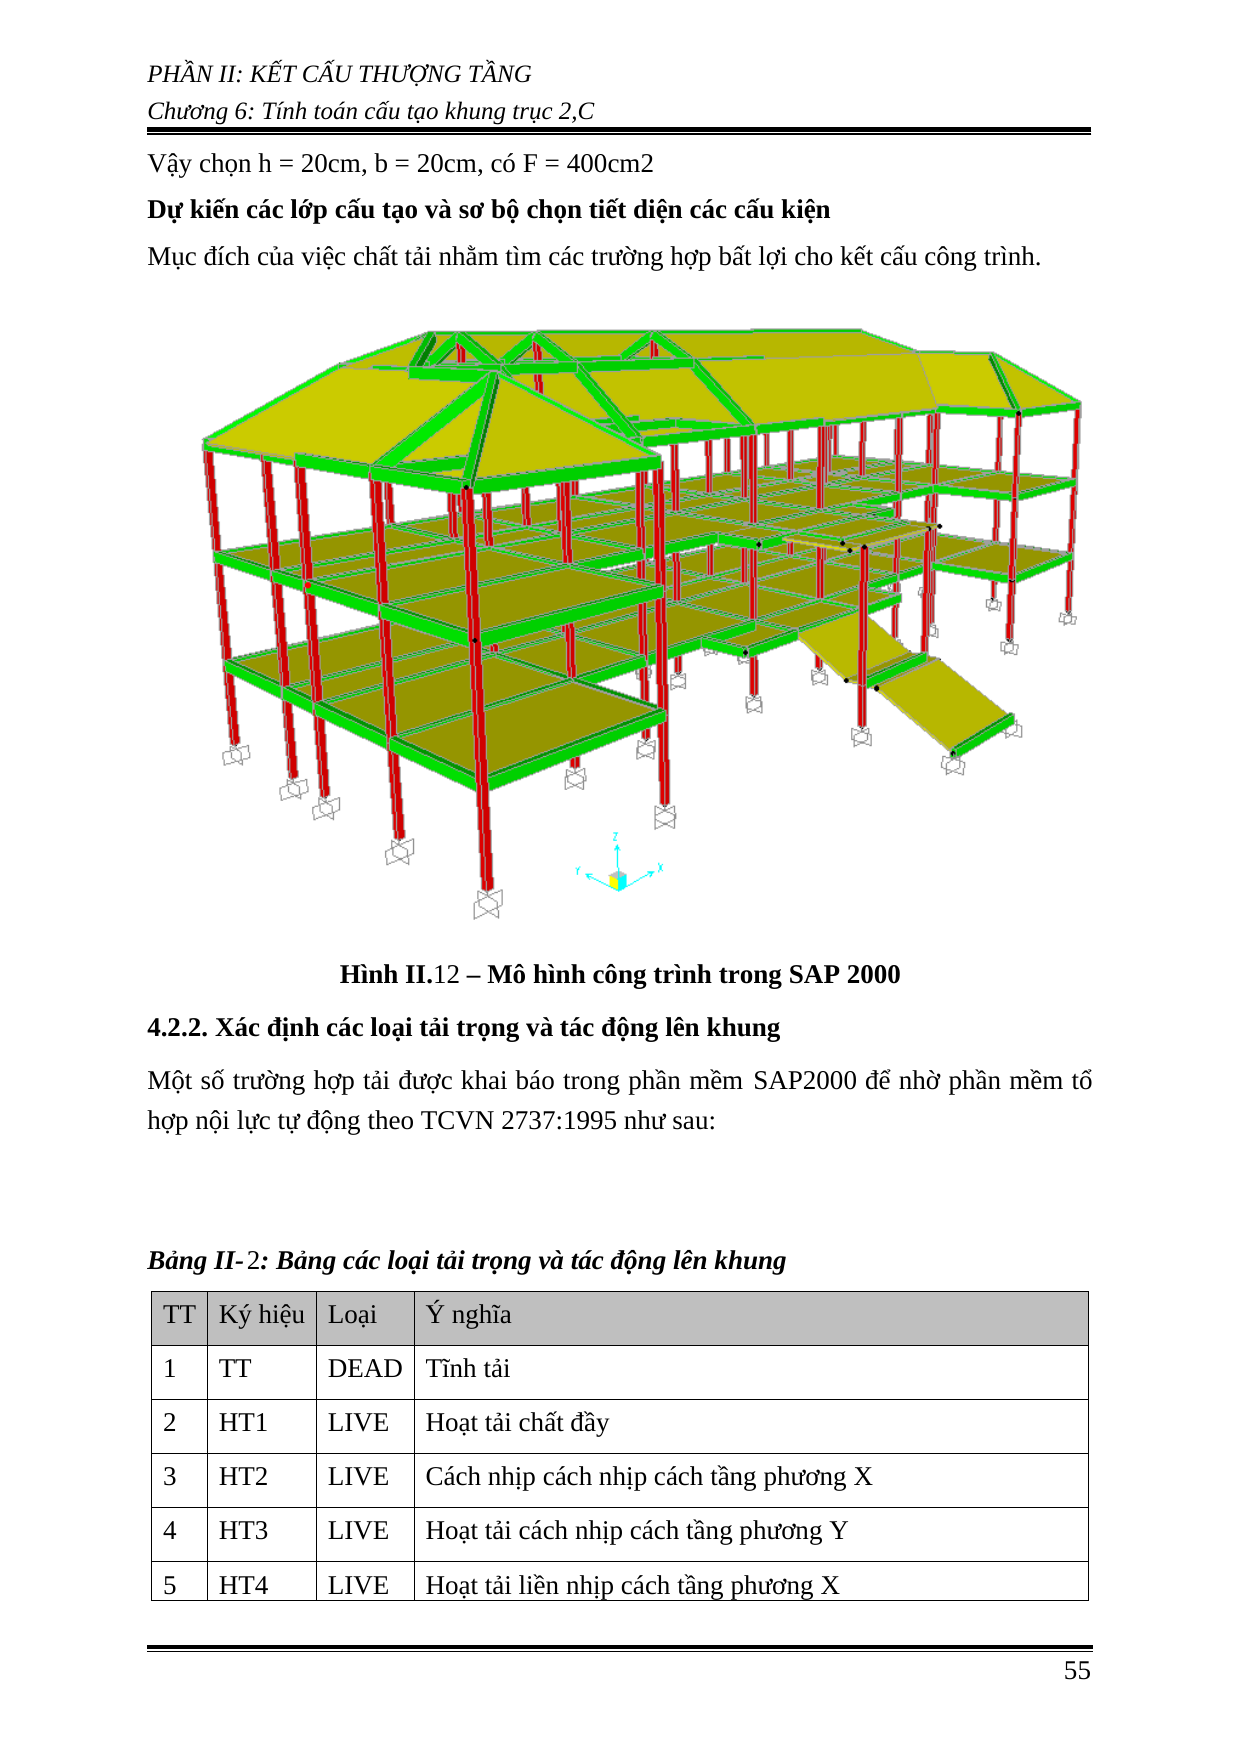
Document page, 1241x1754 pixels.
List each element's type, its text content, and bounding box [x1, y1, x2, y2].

table_cell DEAD [317, 1346, 414, 1399]
table_header Loại [317, 1292, 414, 1345]
table_cell Cách nhịp cách nhịp cách tầng phương X [415, 1454, 1088, 1507]
text Mục đích của việc chất tải nhằm tìm các trường hợp bất lợi cho kết cấu công trình. [147, 240, 1093, 271]
table_header Ý nghĩa [415, 1292, 1088, 1345]
table_cell Hoạt tải chất đầy [415, 1400, 1088, 1453]
table_cell LIVE [317, 1454, 414, 1507]
table_cell 2 [152, 1400, 207, 1453]
table_cell 5 [152, 1562, 207, 1600]
table_cell 4 [152, 1508, 207, 1561]
subtitle Xác định các loại tải trọng và tác động lên khung [147, 1011, 1093, 1042]
table_header TT [152, 1292, 207, 1345]
table_cell TT [208, 1346, 316, 1399]
table_cell LIVE [317, 1400, 414, 1453]
table_cell HT2 [208, 1454, 316, 1507]
table_cell 1 [152, 1346, 207, 1399]
text Một số trường hợp tải được khai báo trong phần mềm SAP2000 để nhờ phần mềm tổ hợp nội lực tự động theo TCVN 2737:1995 như sau: [147, 1064, 1093, 1136]
picture [147, 287, 1094, 943]
table_header Ký hiệu [208, 1292, 316, 1345]
table_cell Tĩnh tải [415, 1346, 1088, 1399]
table_cell HT3 [208, 1508, 316, 1561]
text Vậy chọn h = 20cm, b = 20cm, có F = 400cm2 [147, 147, 1093, 178]
table_cell Hoạt tải cách nhịp cách tầng phương Y [415, 1508, 1088, 1561]
table_cell LIVE [317, 1508, 414, 1561]
table_cell HT1 [208, 1400, 316, 1453]
text Dự kiến các lớp cấu tạo và sơ bộ chọn tiết diện các cấu kiện [147, 194, 1093, 225]
table_cell Hoạt tải liền nhịp cách tầng phương X [415, 1562, 1088, 1600]
table_cell HT4 [208, 1562, 316, 1600]
text Bảng II-2: Bảng các loại tải trọng và tác động lên khung [147, 1244, 1093, 1276]
table_cell LIVE [317, 1562, 414, 1600]
table_cell 3 [152, 1454, 207, 1507]
